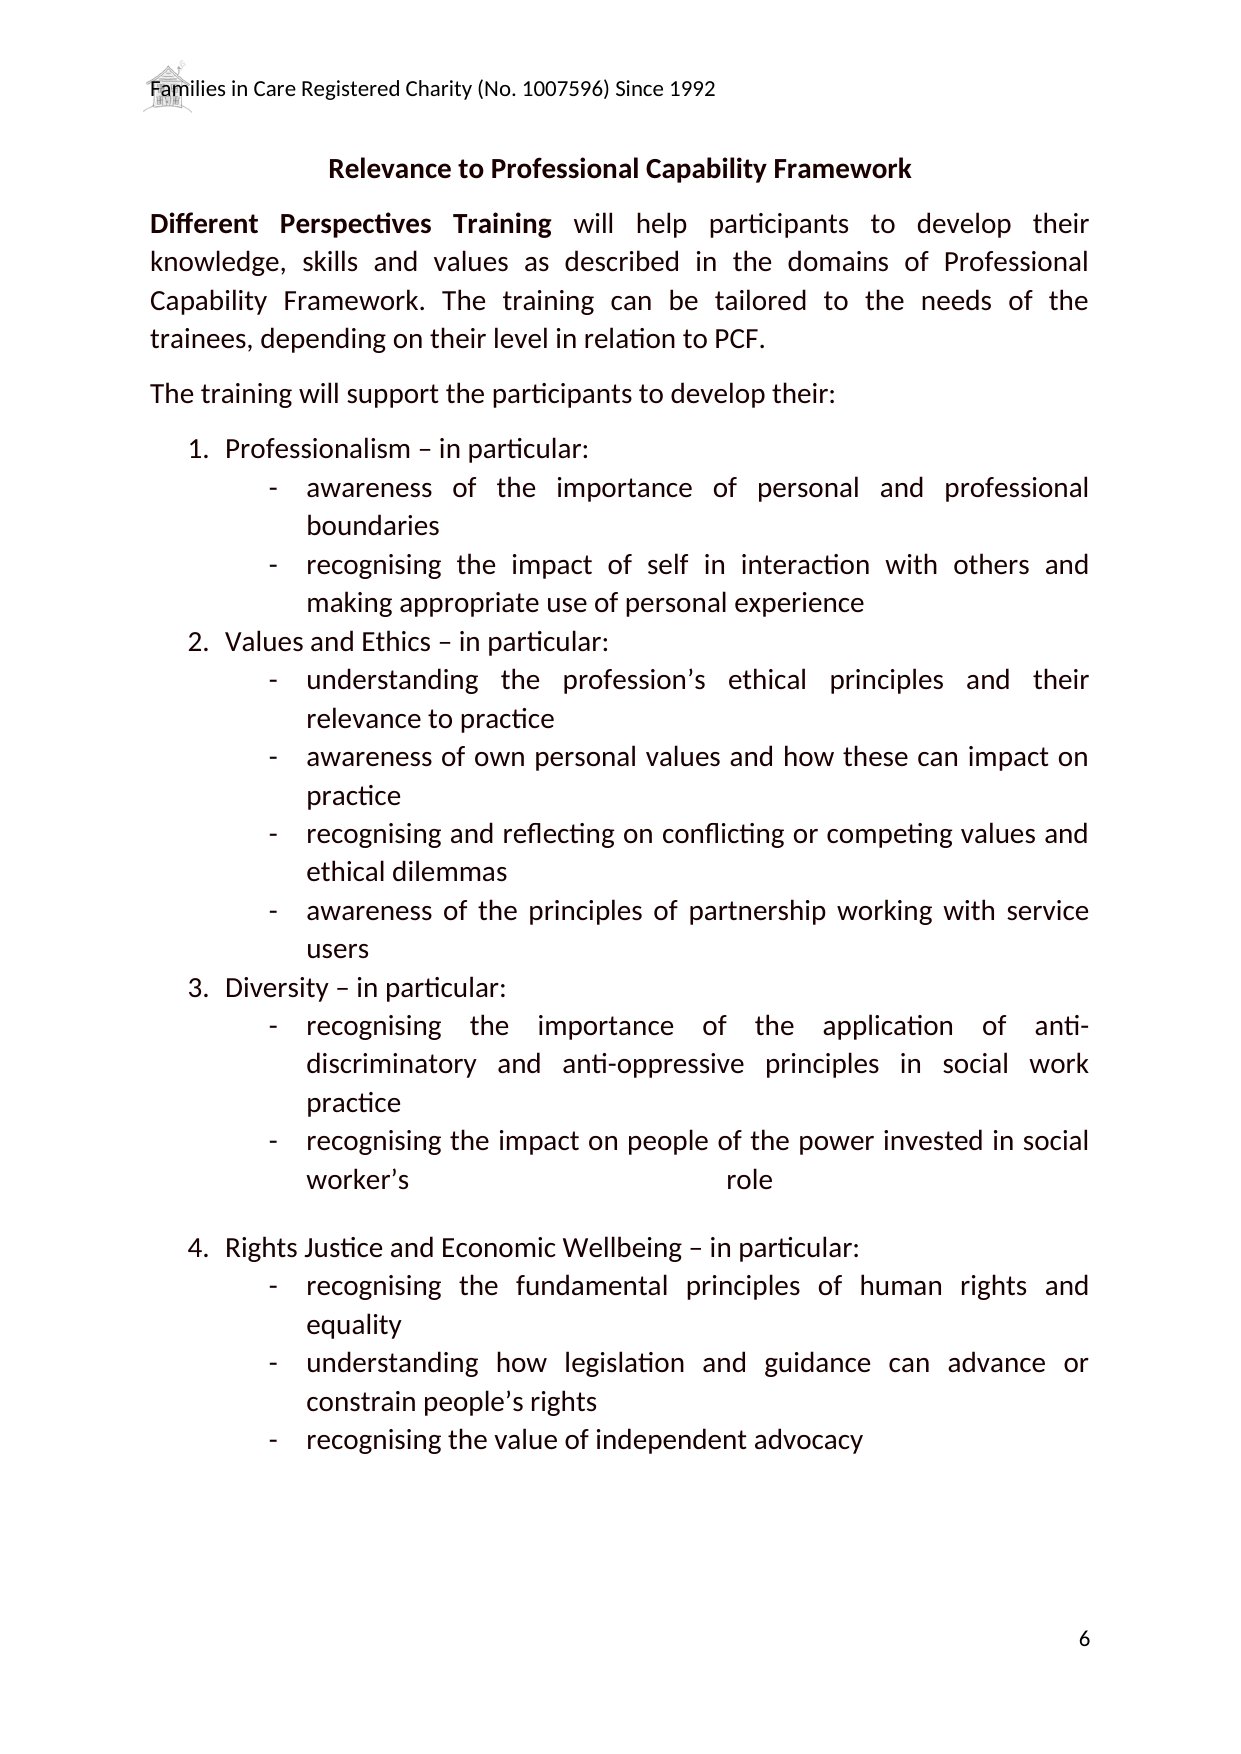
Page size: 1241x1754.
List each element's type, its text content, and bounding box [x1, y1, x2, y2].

list recognising the importance of the application of anti-discriminatory and anti-oppressive principles in social work practice [269, 1007, 1090, 1120]
list recognising the fundamental principles of human rights and equality [269, 1267, 1090, 1341]
picture [143, 60, 193, 113]
list recognising the impact of self in interaction with others and making appropriate use of personal experience [269, 546, 1090, 620]
text Different Perspectives Training will help participants to develop their knowledge, skills and values as described in the domains of Professional Capability Framework. The training can be tailored to the needs of the trainees, depending on their level in relation to PCF. [150, 205, 1090, 356]
list understanding how legislation and guidance can advance or constrain people’s rights [269, 1344, 1090, 1418]
list Professionalism – in particular: [187, 431, 1090, 466]
list Diversity – in particular: [187, 969, 1090, 1004]
list recognising the impact on people of the power invested in social worker’s role [269, 1122, 1090, 1227]
list Values and Ethics – in particular: [187, 623, 1090, 658]
list awareness of the principles of partnership working with service users [269, 892, 1090, 966]
list awareness of own personal values and how these can impact on practice [269, 738, 1090, 812]
list Rights Justice and Economic Wellbeing – in particular: [187, 1229, 1090, 1264]
list recognising the value of independent advocacy [269, 1421, 1090, 1457]
list awareness of the importance of personal and professional boundaries [269, 469, 1090, 543]
text Relevance to Professional Capability Framework [150, 150, 1090, 186]
list understanding the profession’s ethical principles and their relevance to practice [269, 661, 1090, 735]
list recognising and reflecting on conflicting or competing values and ethical dilemmas [269, 815, 1090, 889]
text The training will support the participants to develop their: [150, 376, 1090, 411]
